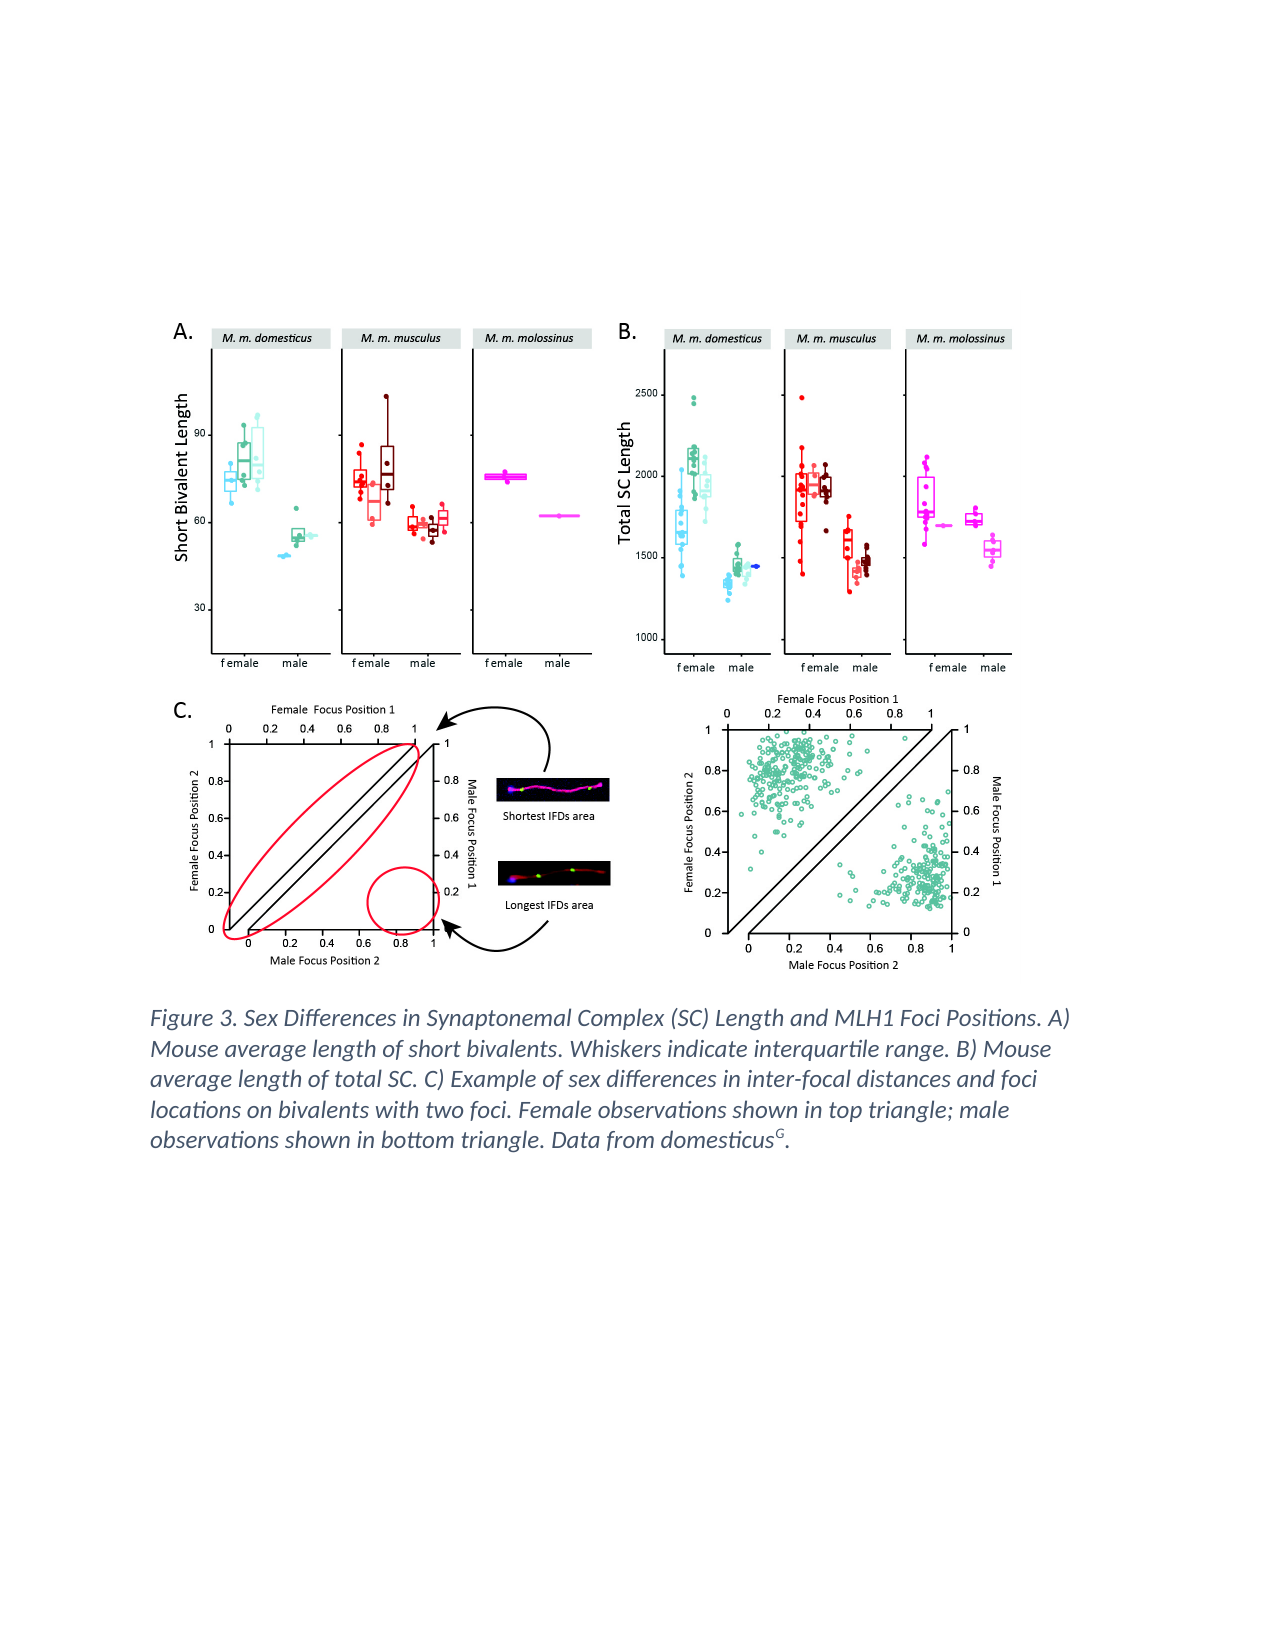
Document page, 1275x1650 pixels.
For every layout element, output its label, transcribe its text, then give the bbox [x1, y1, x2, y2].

picture [150, 290, 1021, 984]
text Figure 3. Sex Differences in Synaptonemal Complex (SC) Length and MLH1 Foci Positions. A) Mouse average length of short bivalents. Whiskers indicate interquartile range. B) Mouse average length of total SC. C) Example of sex differences in inter-focal distances and foci locations on bivalents with two foci. Female observations shown in top triangle; male observations shown in bottom triangle. Data from domesticusG. [150, 1002, 1125, 1155]
